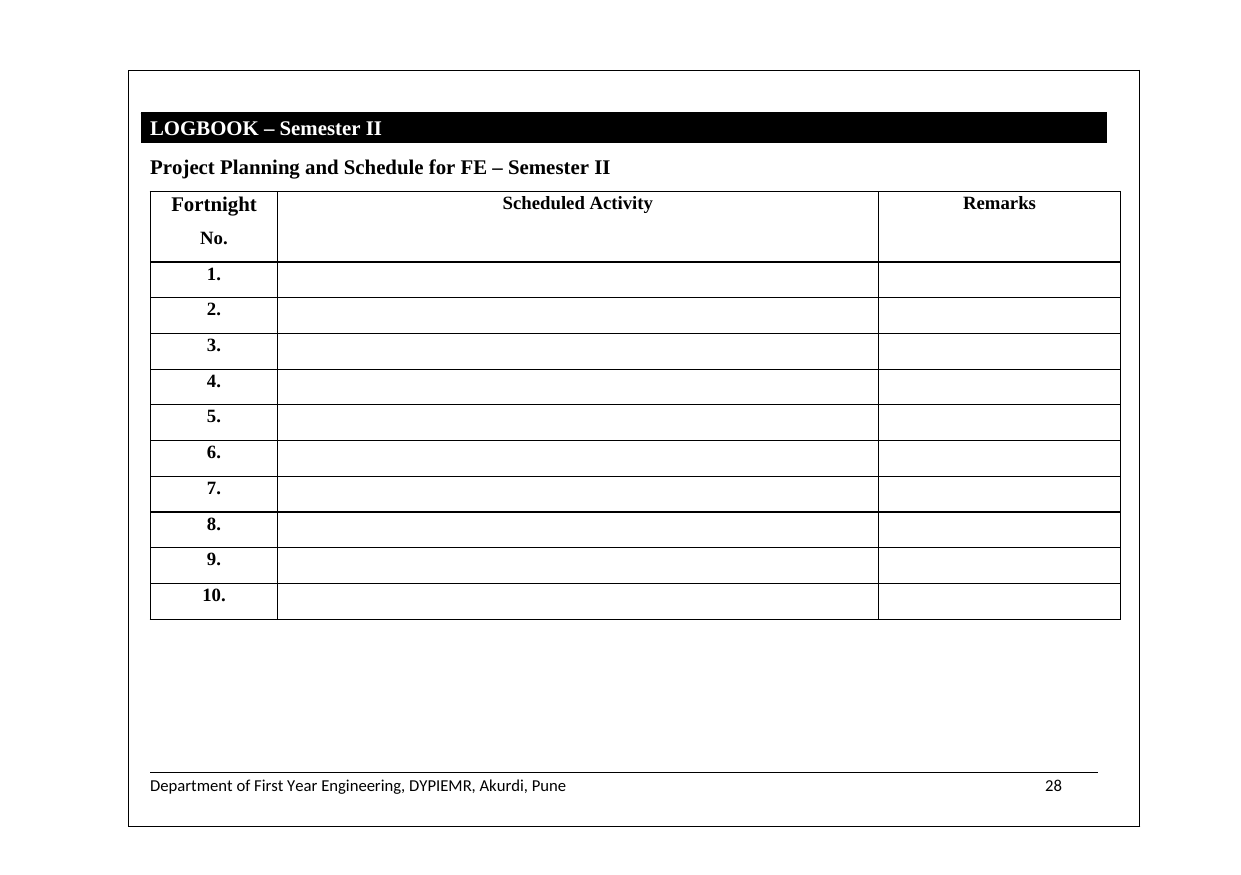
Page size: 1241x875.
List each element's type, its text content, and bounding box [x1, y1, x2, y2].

table_header Scheduled Activity [278, 192, 878, 261]
table_cell 5. [151, 405, 277, 440]
table_cell 10. [151, 584, 277, 619]
table_cell [879, 405, 1120, 440]
table_cell [278, 334, 878, 368]
table_cell [278, 548, 878, 583]
table_cell [278, 298, 878, 333]
text LOGBOOK – Semester II [142, 114, 1106, 142]
table_cell [278, 477, 878, 511]
table_header Remarks [879, 192, 1120, 261]
table_cell 9. [151, 548, 277, 583]
table_cell 3. [151, 334, 277, 368]
table_cell 4. [151, 370, 277, 404]
table_cell [879, 513, 1120, 547]
table_cell [879, 370, 1120, 404]
table_header Fortnight No. [151, 192, 277, 261]
text Project Planning and Schedule for FE – Semester II [150, 155, 1098, 179]
table_cell 2. [151, 298, 277, 333]
table_cell 6. [151, 441, 277, 476]
table_cell [879, 334, 1120, 368]
table_cell [278, 405, 878, 440]
table_cell [278, 370, 878, 404]
table_cell [278, 584, 878, 619]
table_cell 1. [151, 263, 277, 297]
table_cell [879, 441, 1120, 476]
table_cell 7. [151, 477, 277, 511]
table_cell [278, 263, 878, 297]
table_cell [879, 263, 1120, 297]
table_cell [879, 584, 1120, 619]
table_cell [879, 477, 1120, 511]
table_cell [278, 513, 878, 547]
table_cell [278, 441, 878, 476]
table_cell [879, 298, 1120, 333]
table_cell 8. [151, 513, 277, 547]
table_cell [879, 548, 1120, 583]
